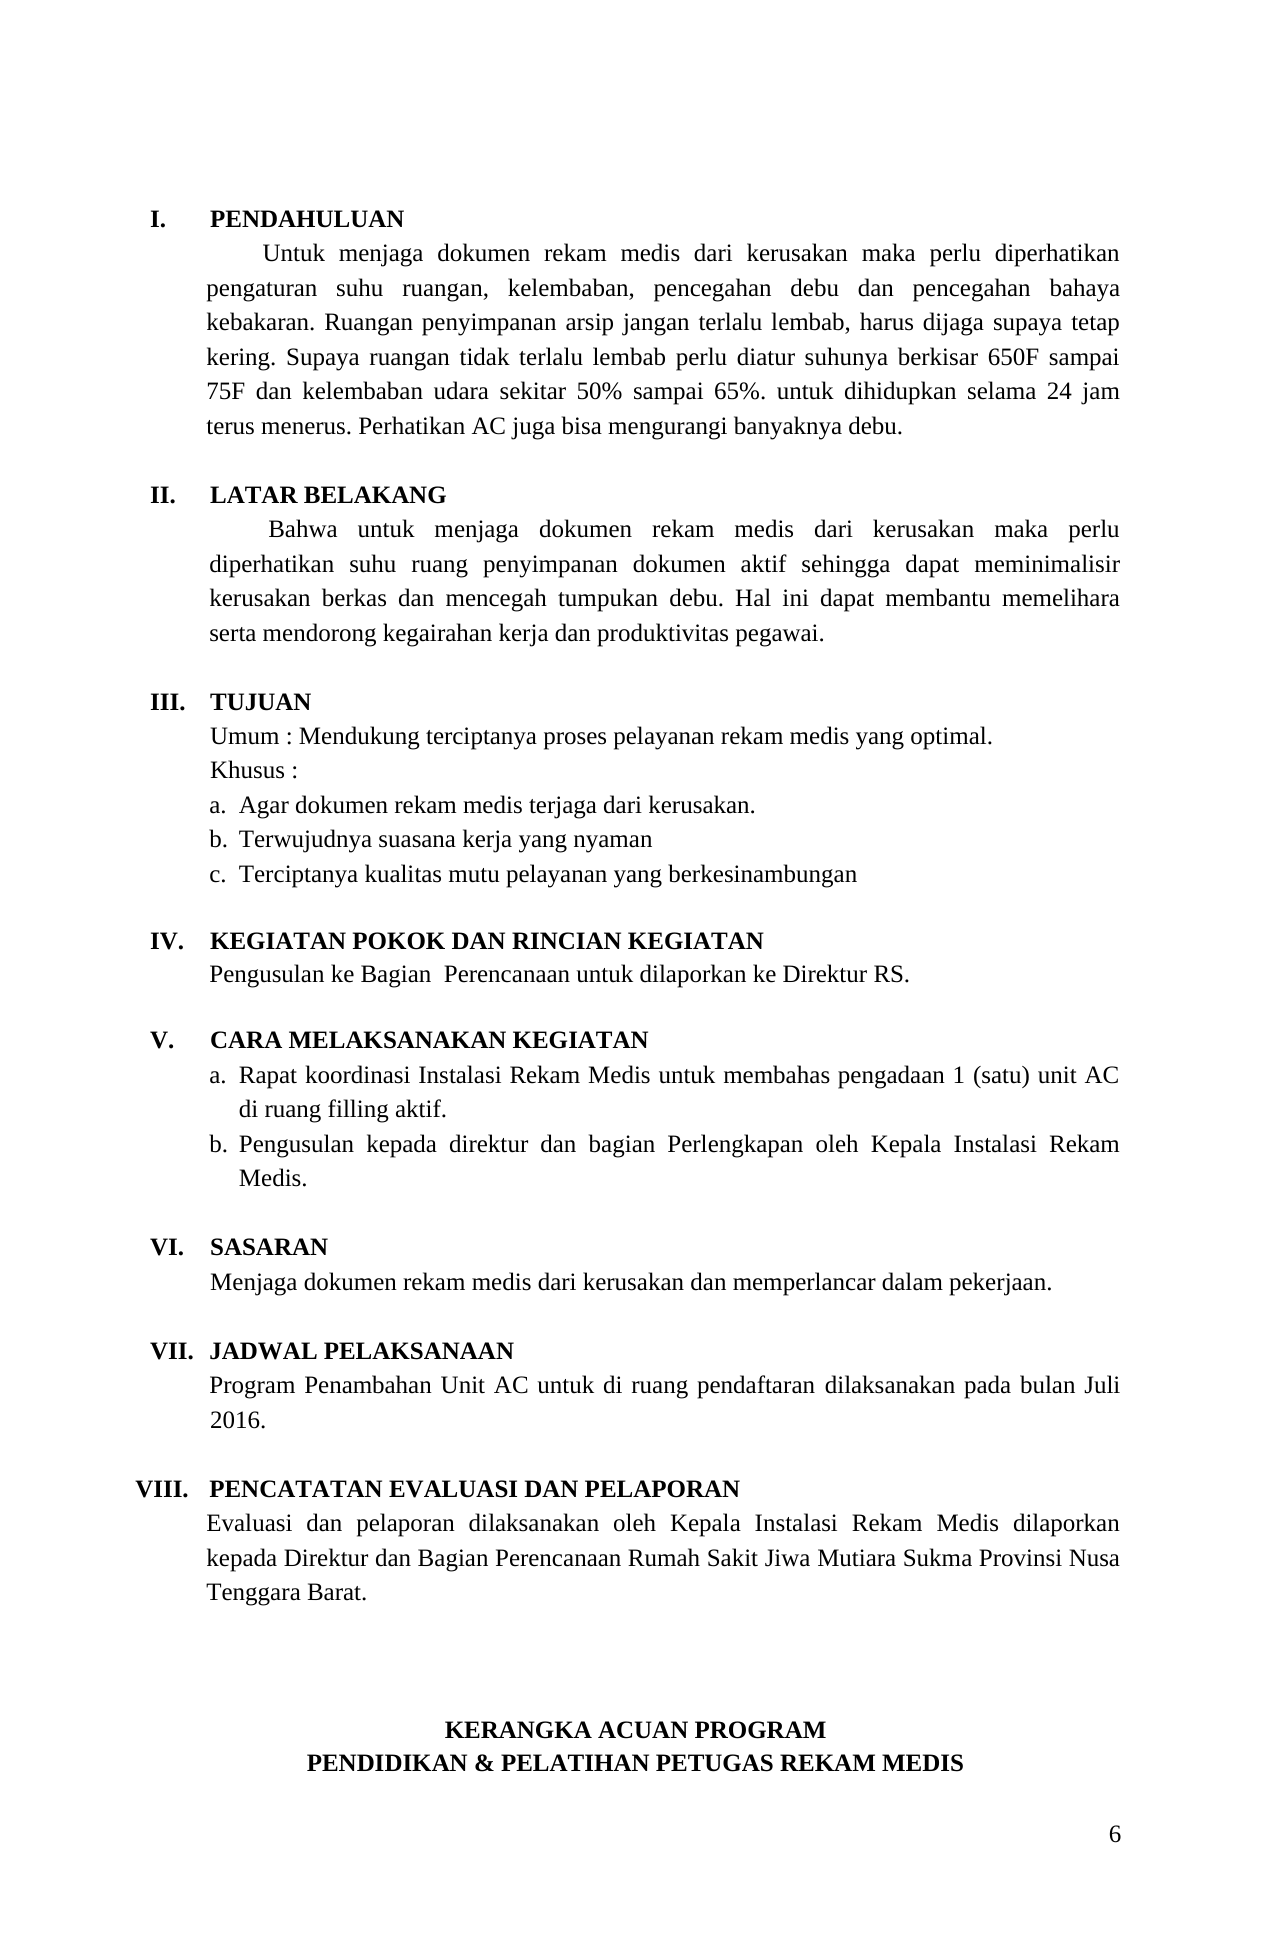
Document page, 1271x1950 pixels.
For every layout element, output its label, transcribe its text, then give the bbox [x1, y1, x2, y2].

list PENDAHULUAN [150, 204, 1121, 233]
text Evaluasi dan pelaporan dilaksanakan oleh Kepala Instalasi Rekam Medis dilaporkan kepada Direktur dan Bagian Perencanaan Rumah Sakit Jiwa Mutiara Sukma Provinsi Nusa Tenggara Barat. [206, 1508, 1121, 1606]
list PENCATATAN EVALUASI DAN PELAPORAN [135, 1474, 1121, 1502]
list TUJUAN [150, 687, 1121, 715]
text Untuk menjaga dokumen rekam medis dari kerusakan maka perlu diperhatikan pengaturan suhu ruangan, kelembaban, pencegahan debu dan pencegahan bahaya kebakaran. Ruangan penyimpanan arsip jangan terlalu lembab, harus dijaga supaya tetap kering. Supaya ruangan tidak terlalu lembab perlu diatur suhunya berkisar 650F sampai 75F dan kelembaban udara sekitar 50% sampai 65%. untuk dihidupkan selama 24 jam terus menerus. Perhatikan AC juga bisa mengurangi banyaknya debu. [206, 238, 1121, 439]
text Menjaga dokumen rekam medis dari kerusakan dan memperlancar dalam pekerjaan. [150, 1267, 1121, 1296]
text Program Penambahan Unit AC untuk di ruang pendaftaran dilaksanakan pada bulan Juli 2016. [209, 1370, 1121, 1433]
list JADWAL PELAKSANAAN [150, 1336, 1121, 1364]
text Khusus : [210, 756, 1121, 784]
list Bahwa untuk menjaga dokumen rekam medis dari kerusakan maka perlu diperhatikan suhu ruang penyimpanan dokumen aktif sehingga dapat meminimalisir kerusakan berkas dan mencegah tumpukan debu. Hal ini dapat membantu memelihara serta mendorong kegairahan kerja dan produktivitas pegawai. [209, 514, 1121, 646]
text PENDIDIKAN & PELATIHAN PETUGAS REKAM MEDIS [150, 1748, 1121, 1777]
list Terwujudnya suasana kerja yang nyaman [209, 824, 1121, 853]
list Pengusulan ke Bagian Perencanaan untuk dilaporkan ke Direktur RS. [209, 959, 1121, 988]
list Pengusulan kepada direktur dan bagian Perlengkapan oleh Kepala Instalasi Rekam Medis. [209, 1129, 1121, 1192]
list Terciptanya kualitas mutu pelayanan yang berkesinambungan [209, 859, 1121, 888]
list LATAR BELAKANG [150, 480, 1121, 508]
list SASARAN [150, 1232, 1121, 1261]
list KEGIATAN POKOK DAN RINCIAN KEGIATAN [150, 926, 1121, 955]
list CARA MELAKSANAKAN KEGIATAN [150, 1026, 1121, 1054]
text KERANGKA ACUAN PROGRAM [150, 1715, 1121, 1744]
list Rapat koordinasi Instalasi Rekam Medis untuk membahas pengadaan 1 (satu) unit AC di ruang filling aktif. [209, 1060, 1121, 1123]
text Umum : Mendukung terciptanya proses pelayanan rekam medis yang optimal. [210, 721, 1121, 750]
list Agar dokumen rekam medis terjaga dari kerusakan. [209, 790, 1121, 819]
